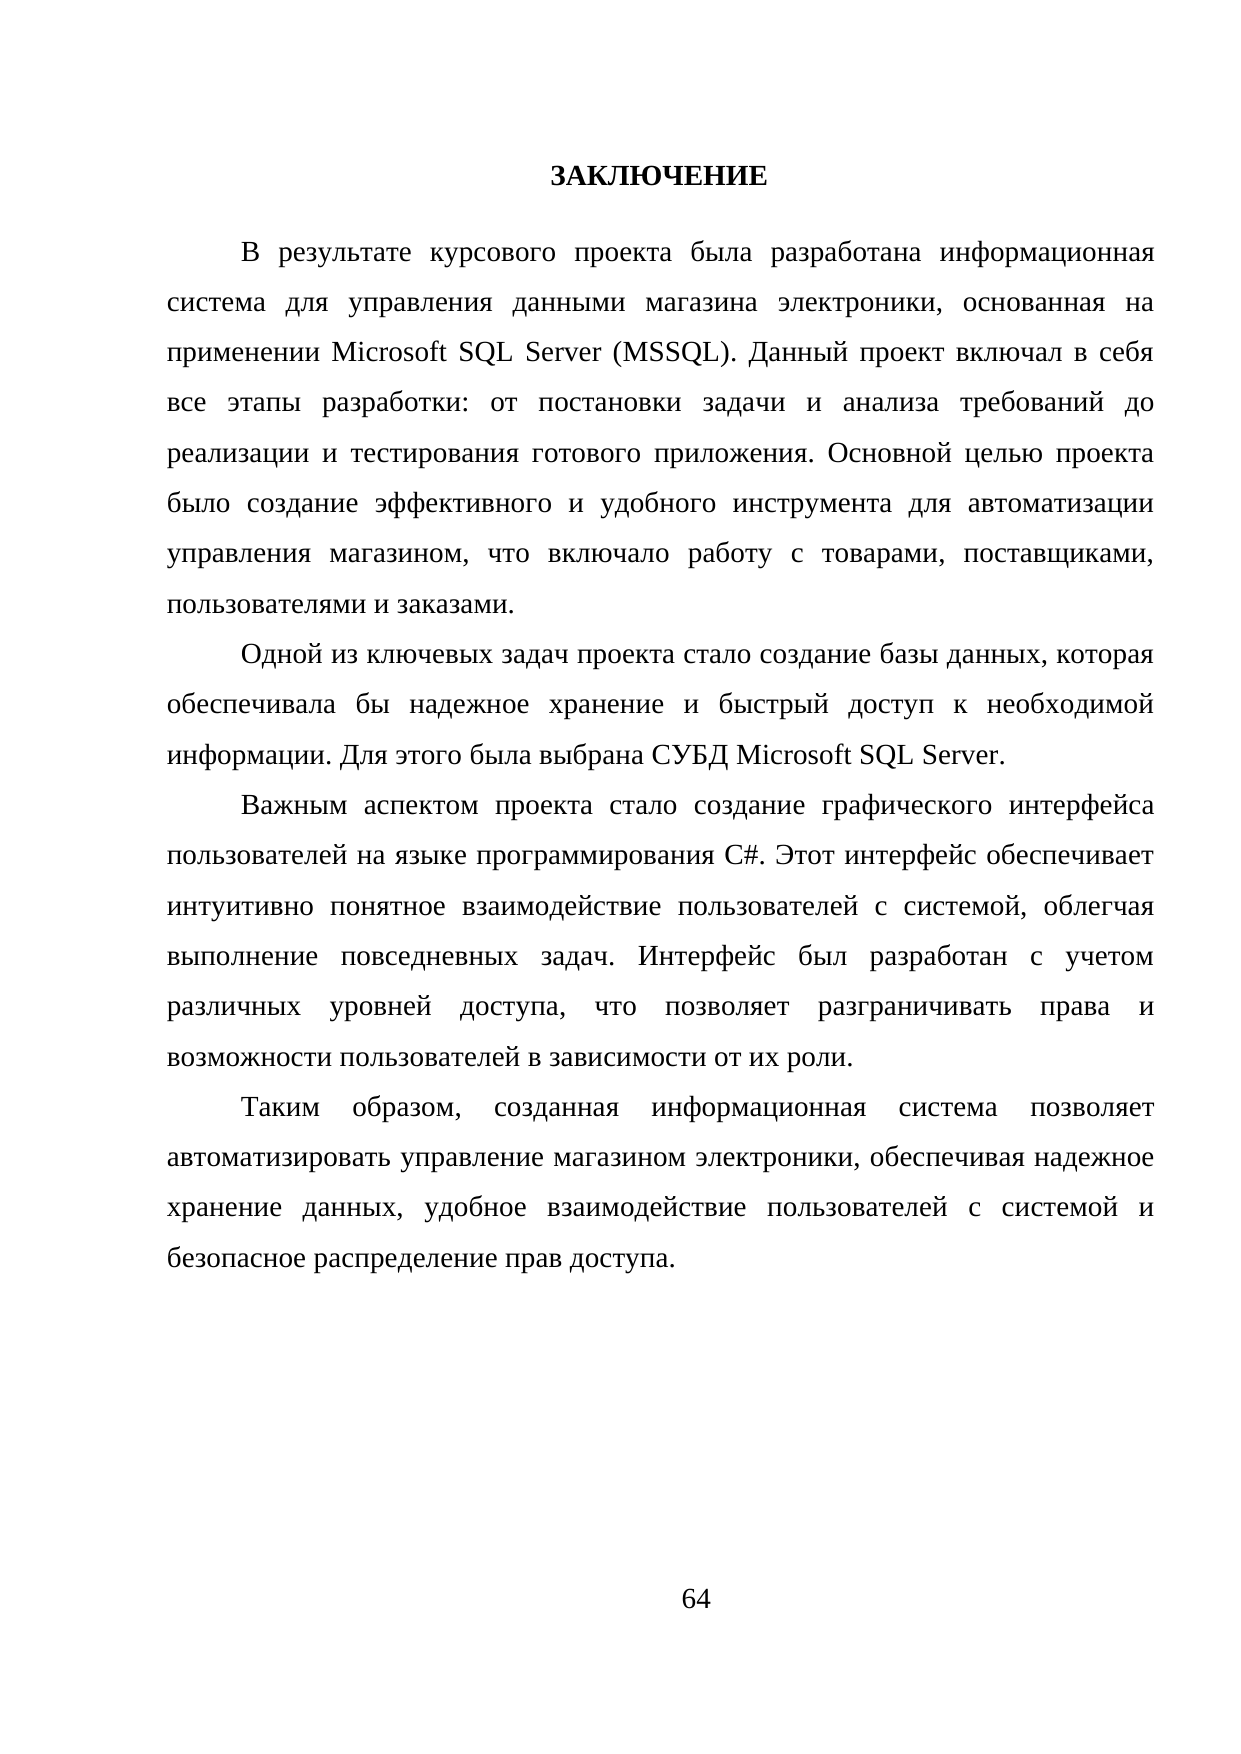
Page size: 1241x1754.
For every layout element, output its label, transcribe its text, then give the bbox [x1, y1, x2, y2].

list ЗАКЛЮЧЕНИЕ [167, 158, 1151, 192]
text Важным аспектом проекта стало создание графического интерфейса пользователей на языке программирования C#. Этот интерфейс обеспечивает интуитивно понятное взаимодействие пользователей с системой, облегчая выполнение повседневных задач. Интерфейс был разработан с учетом различных уровней доступа, что позволяет разграничивать права и возможности пользователей в зависимости от их роли. [167, 787, 1156, 1072]
text Таким образом, созданная информационная система позволяет автоматизировать управление магазином электроники, обеспечивая надежное хранение данных, удобное взаимодействие пользователей с системой и безопасное распределение прав доступа. [167, 1089, 1156, 1273]
text Одной из ключевых задач проекта стало создание базы данных, которая обеспечивала бы надежное хранение и быстрый доступ к необходимой информации. Для этого была выбрана СУБД Microsoft SQL Server. [167, 636, 1156, 770]
text В результате курсового проекта была разработана информационная система для управления данными магазина электроники, основанная на применении Microsoft SQL Server (MSSQL). Данный проект включал в себя все этапы разработки: от постановки задачи и анализа требований до реализации и тестирования готового приложения. Основной целью проекта было создание эффективного и удобного инструмента для автоматизации управления магазином, что включало работу с товарами, поставщиками, пользователями и заказами. [167, 234, 1156, 619]
